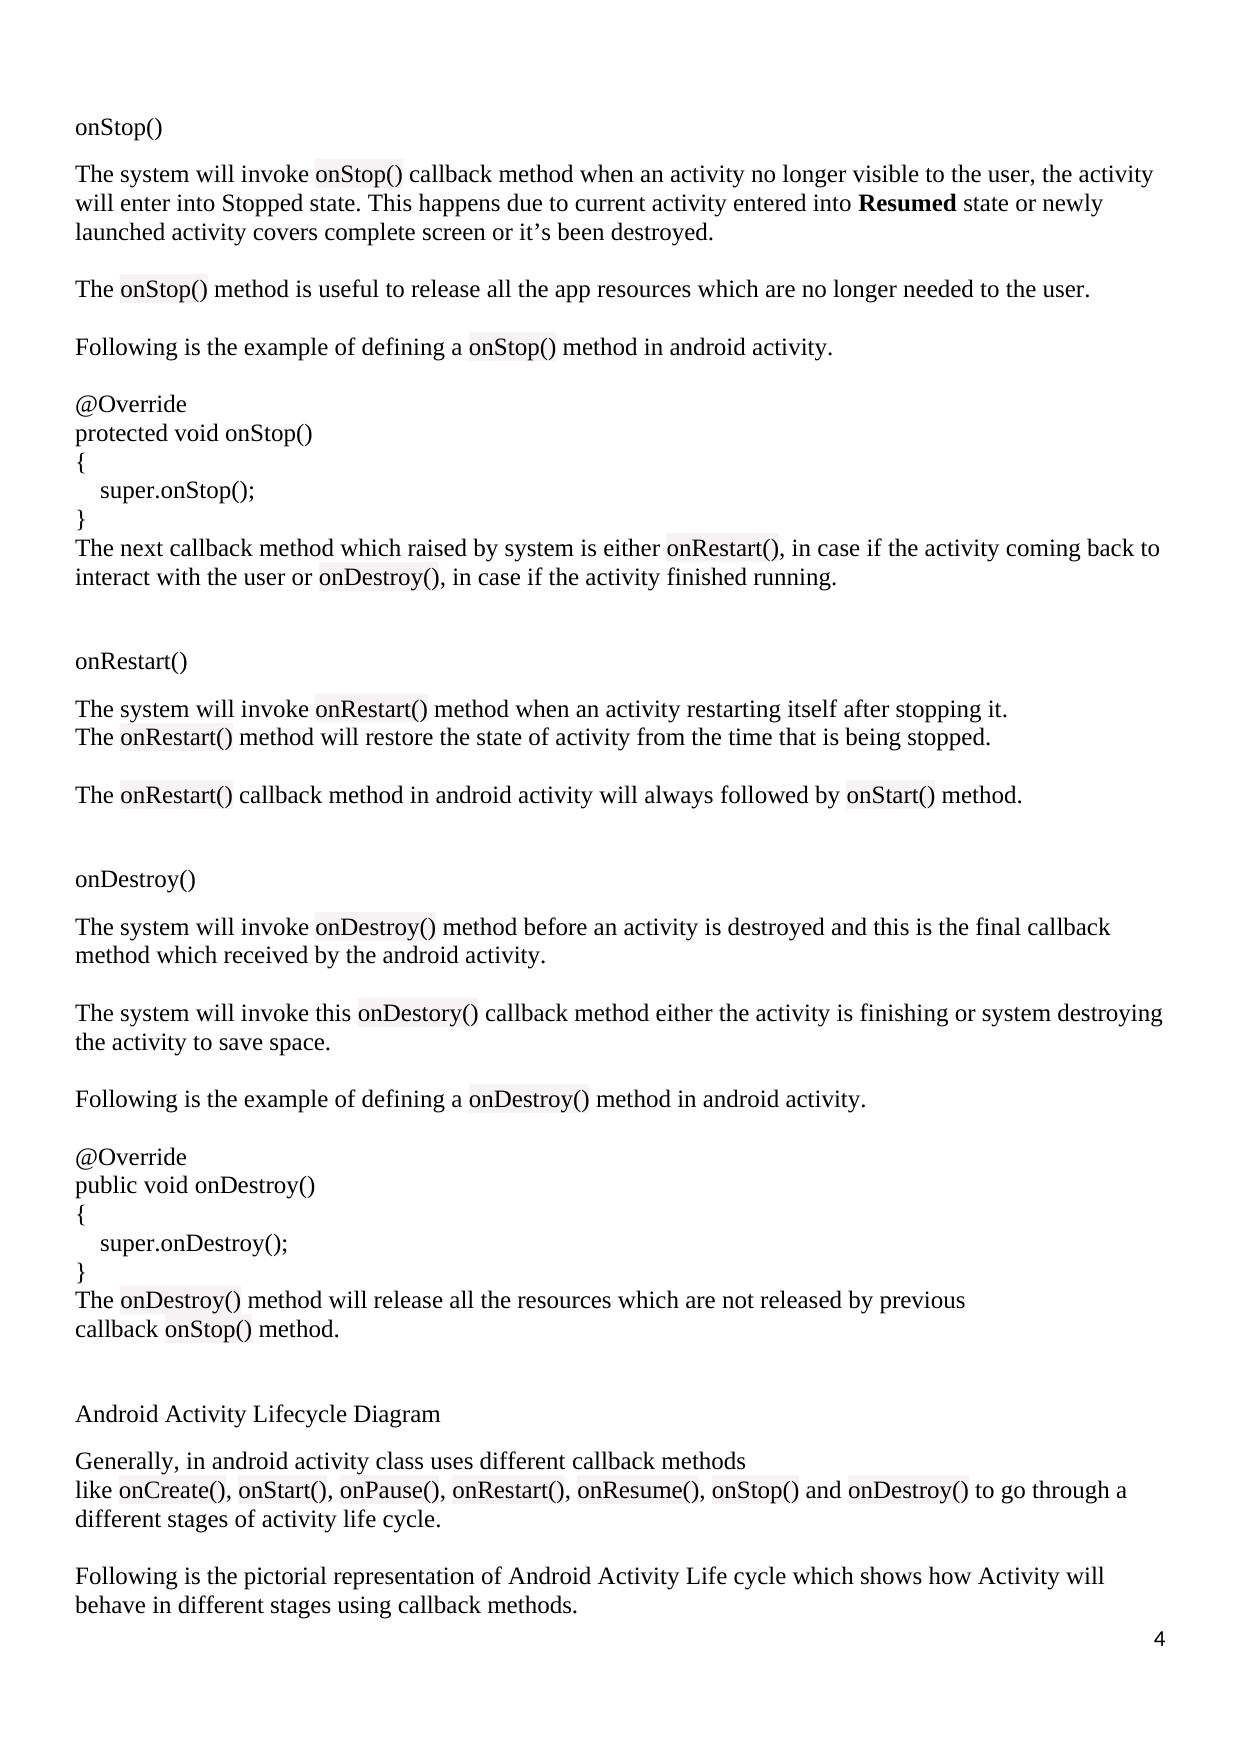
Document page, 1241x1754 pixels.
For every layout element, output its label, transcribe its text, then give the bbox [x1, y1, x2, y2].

text The onRestart() callback method in android activity will always followed by onStart() method. [233, 780, 846, 809]
subtitle onStop() [75, 75, 1165, 141]
text The onStop() method is useful to release all the app resources which are no longer needed to the user. [208, 274, 1165, 303]
text Following is the example of defining a onStop() method in android activity. [75, 332, 469, 361]
text Generally, in android activity class uses different callback methods like onCreate(), onStart(), onPause(), onRestart(), onResume(), onStop() and onDestroy() to go through a different stages of activity life cycle. [75, 1446, 1165, 1532]
subtitle Android Activity Lifecycle Diagram [75, 1362, 1165, 1427]
text The system will invoke onDestroy() method before an activity is destroyed and this is the final callback method which received by the android activity. [75, 912, 1165, 969]
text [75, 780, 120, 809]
text @Override public void onDestroy() { super.onDestroy(); } [75, 1142, 1165, 1286]
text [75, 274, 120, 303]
text Following is the example of defining a onStop() method in android activity. [556, 332, 1165, 361]
text The system will invoke onStop() callback method when an activity no longer visible to the user, the activity will enter into Stopped state. This happens due to current activity entered into Resumed state or newly launched activity covers complete screen or it’s been destroyed. [75, 159, 1165, 246]
text @Override protected void onStop() { super.onStop(); } [75, 389, 1165, 533]
text The system will invoke onRestart() method when an activity restarting itself after stopping it. The onRestart() method will restore the state of activity from the time that is being stopped. [75, 694, 1165, 751]
text The onRestart() callback method in android activity will always followed by onStart() method. [935, 780, 1165, 809]
text The onDestroy() method will release all the resources which are not released by previous callback onStop() method. [241, 1286, 1165, 1343]
text Following is the pictorial representation of Android Activity Life cycle which shows how Activity will behave in different stages using callback methods. [75, 1561, 1165, 1619]
text The system will invoke this onDestory() callback method either the activity is finishing or system destroying the activity to save space. [75, 998, 1165, 1056]
subtitle onRestart() [75, 609, 1165, 675]
text Following is the example of defining a onDestroy() method in android activity. [589, 1084, 1165, 1113]
text Following is the example of defining a onDestroy() method in android activity. [75, 1084, 469, 1113]
subtitle onDestroy() [75, 827, 1165, 893]
text The next callback method which raised by system is either onRestart(), in case if the activity coming back to interact with the user or onDestroy(), in case if the activity finished running. [75, 533, 1165, 591]
